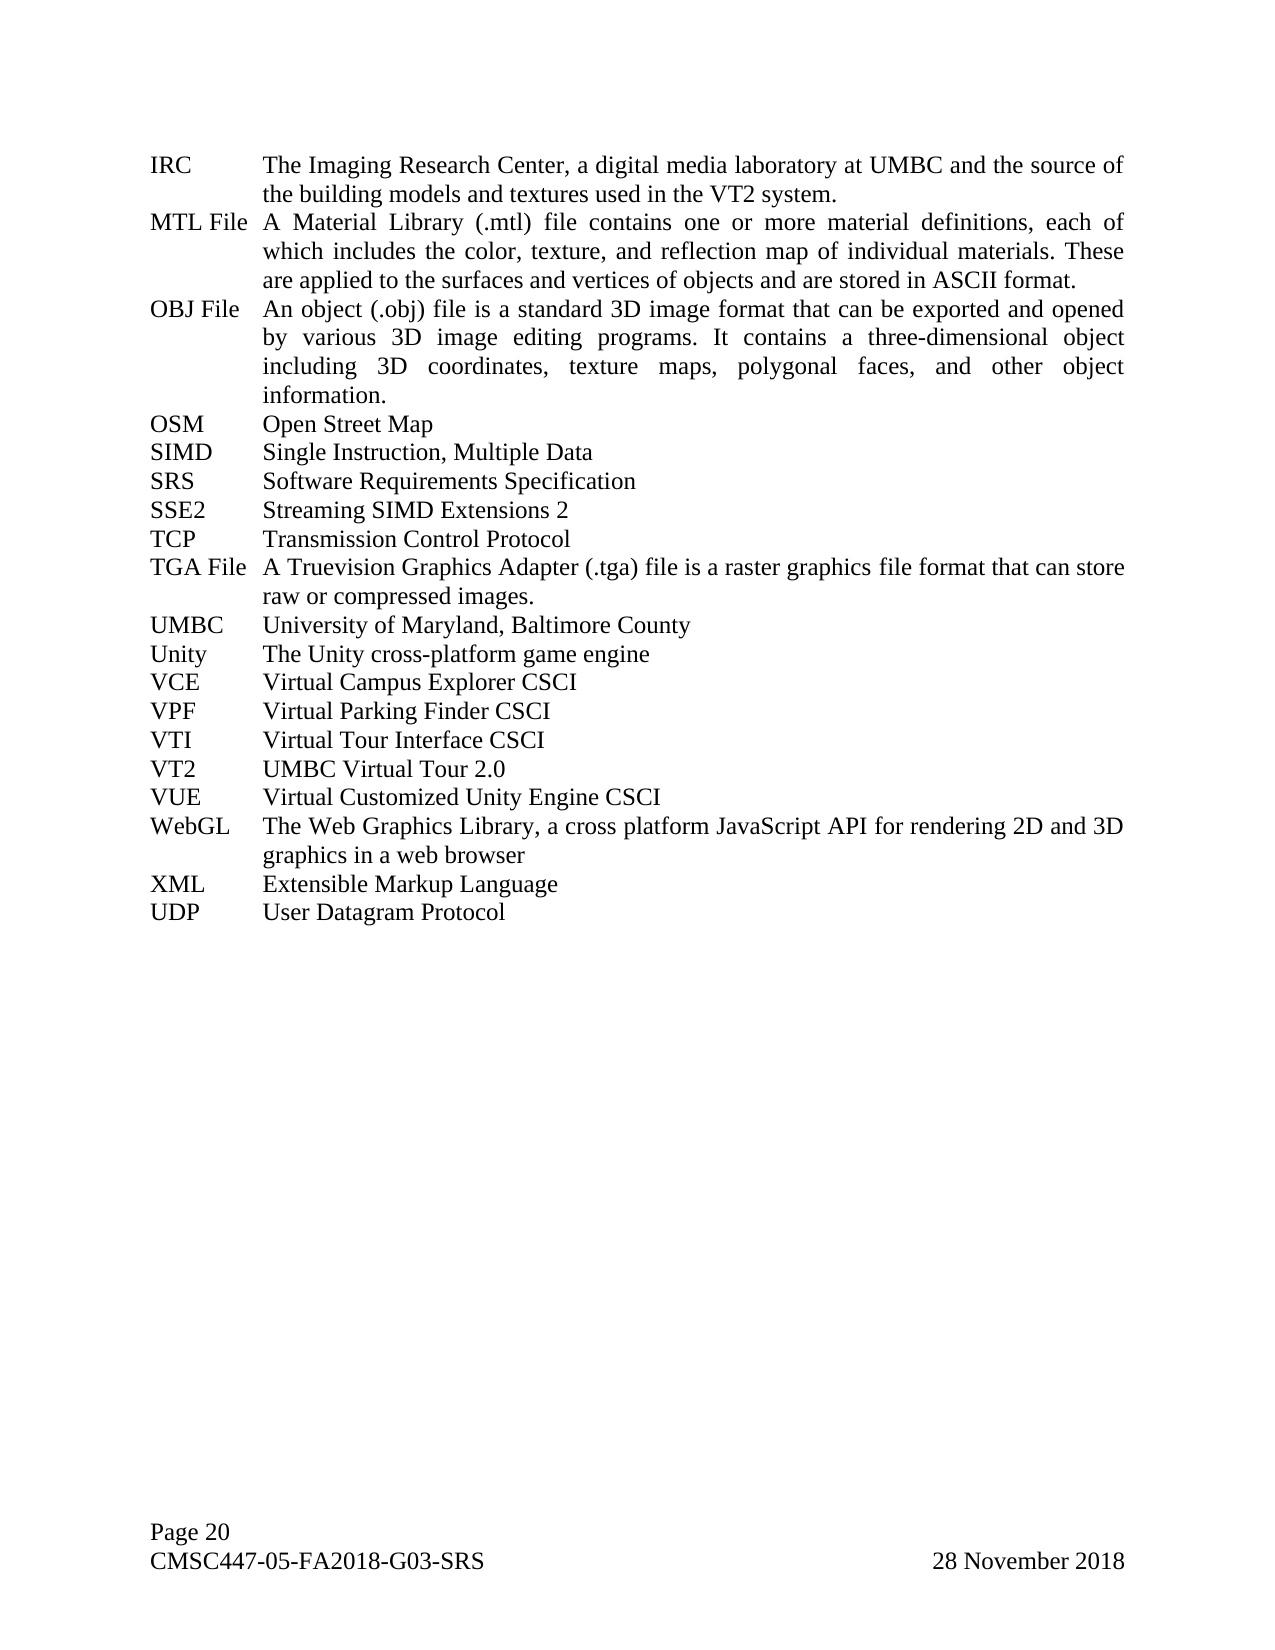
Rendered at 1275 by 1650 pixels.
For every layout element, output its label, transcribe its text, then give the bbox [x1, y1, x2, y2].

text Unity The Unity cross-platform game engine [150, 639, 1125, 667]
text WebGL The Web Graphics Library, a cross platform JavaScript API for rendering 2D and 3D graphics in a web browser [150, 811, 1125, 869]
text XML Extensible Markup Language [150, 869, 1125, 897]
text OBJ File An object (.obj) file is a standard 3D image format that can be exported and opened by various 3D image editing programs. It contains a three-dimensional object including 3D coordinates, texture maps, polygonal faces, and other object information. [150, 294, 1125, 409]
text MTL File A Material Library (.mtl) file contains one or more material definitions, each of which includes the color, texture, and reflection map of individual materials. These are applied to the surfaces and vertices of objects and are stored in ASCII format. [150, 207, 1125, 294]
text UDP User Datagram Protocol [150, 897, 1125, 926]
text SIMD Single Instruction, Multiple Data [150, 437, 1125, 466]
text UMBC University of Maryland, Baltimore County [150, 610, 1125, 639]
text VUE Virtual Customized Unity Engine CSCI [150, 782, 1125, 811]
text VCE Virtual Campus Explorer CSCI [150, 667, 1125, 696]
text IRC The Imaging Research Center, a digital media laboratory at UMBC and the source of the building models and textures used in the VT2 system. [150, 150, 1125, 207]
text VT2 UMBC Virtual Tour 2.0 [150, 754, 1125, 782]
text SSE2 Streaming SIMD Extensions 2 [150, 495, 1125, 524]
text VPF Virtual Parking Finder CSCI [150, 696, 1125, 725]
text OSM Open Street Map [150, 409, 1125, 437]
text TGA File A Truevision Graphics Adapter (.tga) file is a raster graphics file format that can store raw or compressed images. [150, 552, 1125, 610]
text TCP Transmission Control Protocol [150, 524, 1125, 552]
text VTI Virtual Tour Interface CSCI [150, 725, 1125, 754]
text SRS Software Requirements Specification [150, 466, 1125, 495]
